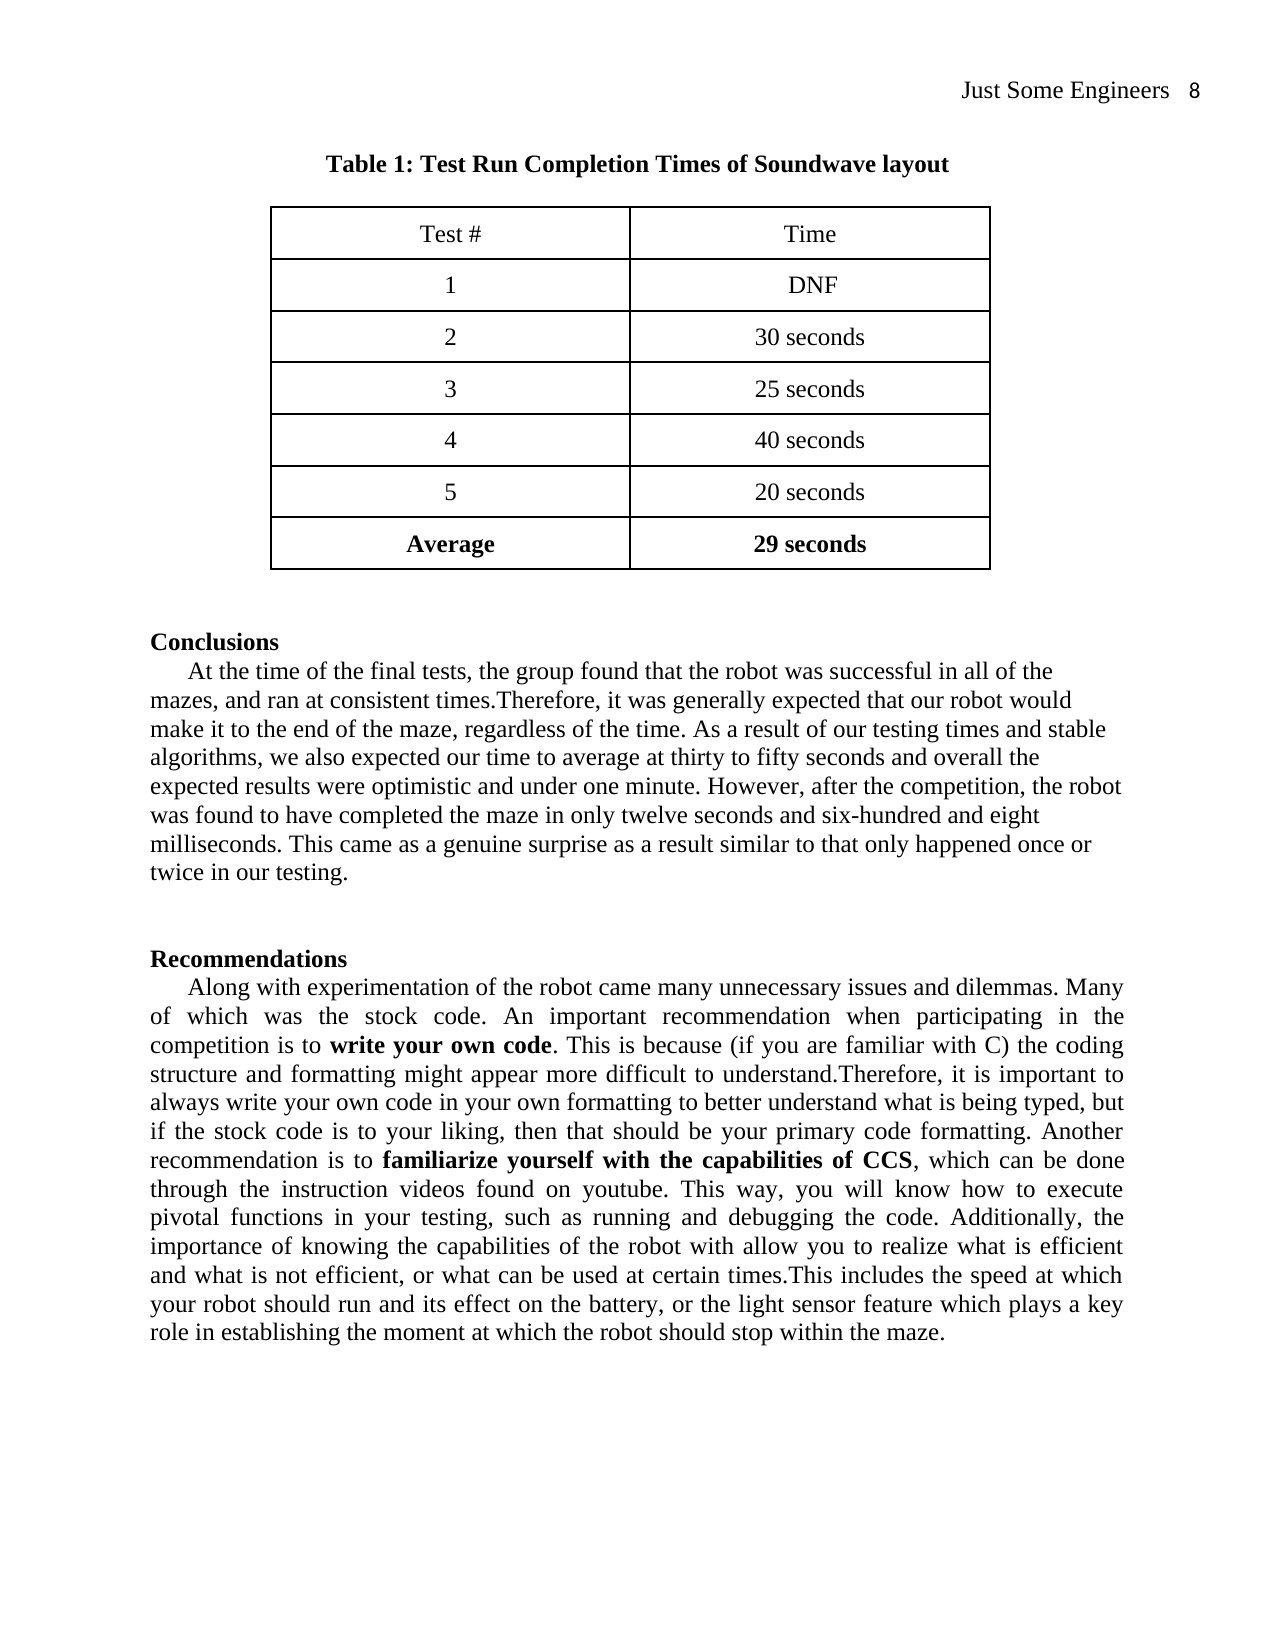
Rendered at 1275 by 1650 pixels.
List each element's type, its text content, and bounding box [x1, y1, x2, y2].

table_cell 20 seconds [631, 467, 989, 516]
table_cell 30 seconds [631, 312, 989, 361]
text Table 1: Test Run Completion Times of Soundwave layout [150, 149, 1125, 177]
table_cell 25 seconds [631, 363, 989, 413]
text Recommendations [150, 944, 1125, 972]
table_cell 40 seconds [631, 415, 989, 464]
table_cell 1 [272, 260, 629, 309]
table_cell Average [272, 518, 629, 568]
table_header Time [631, 208, 989, 258]
table_cell 29 seconds [631, 518, 989, 568]
table_cell 2 [272, 312, 629, 361]
table_header Test # [272, 208, 629, 258]
text Along with experimentation of the robot came many unnecessary issues and dilemmas. Many of which was the stock code. An important recommendation when participating in the competition is to write your own code. This is because (if you are familiar with C) the coding structure and formatting might appear more difficult to understand.Therefore, it is important to always write your own code in your own formatting to better understand what is being typed, but if the stock code is to your liking, then that should be your primary code formatting. Another recommendation is to familiarize yourself with the capabilities of CCS, which can be done through the instruction videos found on youtube. This way, you will know how to execute pivotal functions in your testing, such as running and debugging the code. Additionally, the importance of knowing the capabilities of the robot with allow you to realize what is efficient and what is not efficient, or what can be used at certain times.This includes the speed at which your robot should run and its effect on the battery, or the light sensor feature which plays a key role in establishing the moment at which the robot should stop within the maze. [150, 972, 1125, 1346]
table_cell 3 [272, 363, 629, 413]
table_cell 5 [272, 467, 629, 516]
table_cell DNF [631, 260, 989, 309]
text Conclusions [150, 627, 1125, 656]
table_cell 4 [272, 415, 629, 464]
text At the time of the final tests, the group found that the robot was successful in all of the mazes, and ran at consistent times.Therefore, it was generally expected that our robot would make it to the end of the maze, regardless of the time. As a result of our testing times and stable algorithms, we also expected our time to average at thirty to fifty seconds and overall the expected results were optimistic and under one minute. However, after the competition, the robot was found to have completed the maze in only twelve seconds and six-hundred and eight milliseconds. This came as a genuine surprise as a result similar to that only happened once or twice in our testing. [150, 656, 1125, 886]
